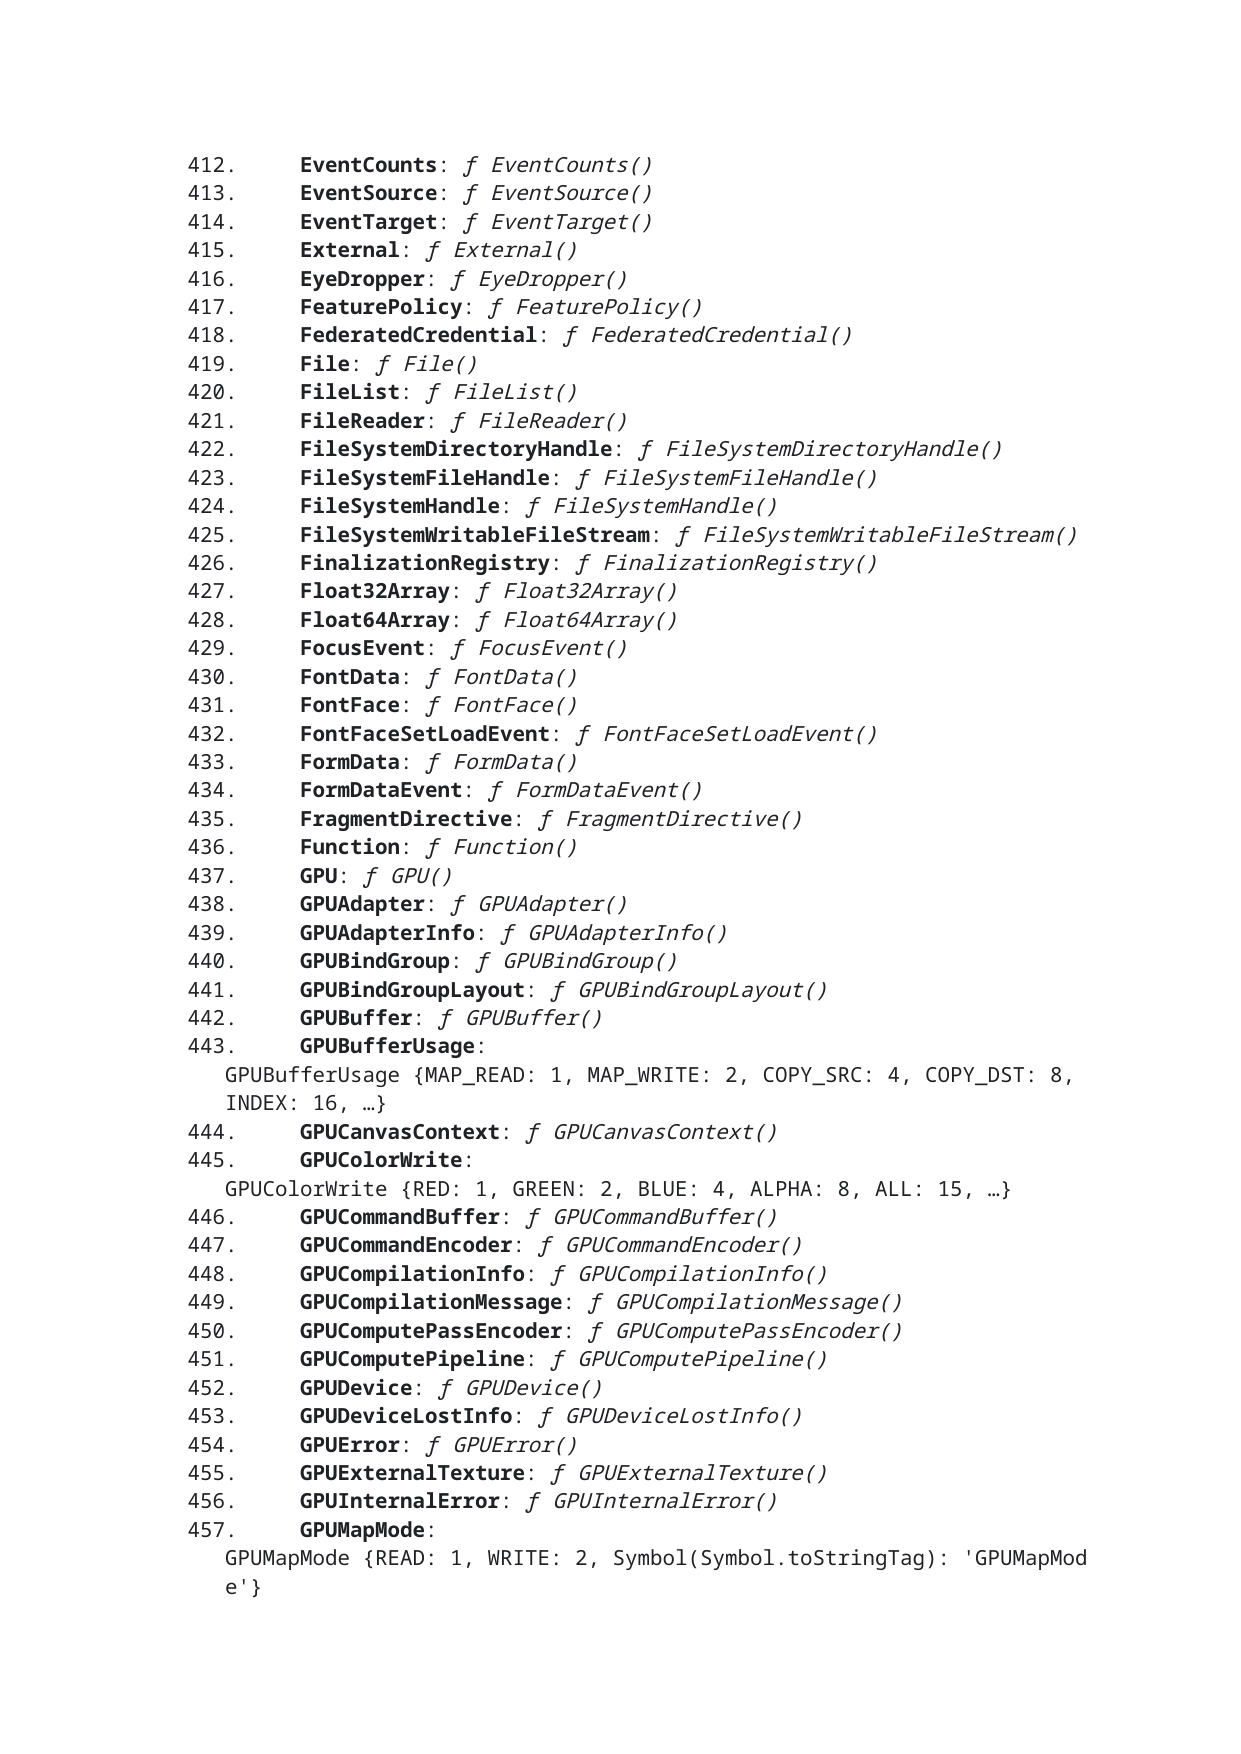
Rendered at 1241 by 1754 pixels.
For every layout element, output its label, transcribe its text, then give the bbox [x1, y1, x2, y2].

list FragmentDirective: ƒ FragmentDirective() [187, 804, 1090, 832]
list FeaturePolicy: ƒ FeaturePolicy() [187, 292, 1090, 321]
list GPUAdapterInfo: ƒ GPUAdapterInfo() [187, 918, 1090, 946]
list GPUExternalTexture: ƒ GPUExternalTexture() [187, 1458, 1090, 1487]
list GPUComputePipeline: ƒ GPUComputePipeline() [187, 1344, 1090, 1373]
list GPUCanvasContext: ƒ GPUCanvasContext() [187, 1117, 1090, 1145]
list EventSource: ƒ EventSource() [187, 178, 1090, 207]
list EventCounts: ƒ EventCounts() [187, 150, 1090, 178]
list GPUBindGroupLayout: ƒ GPUBindGroupLayout() [187, 975, 1090, 1003]
list FileSystemWritableFileStream: ƒ FileSystemWritableFileStream() [187, 520, 1090, 548]
list GPUDeviceLostInfo: ƒ GPUDeviceLostInfo() [187, 1401, 1090, 1430]
list GPUCompilationMessage: ƒ GPUCompilationMessage() [187, 1287, 1090, 1316]
list GPUInternalError: ƒ GPUInternalError() [187, 1487, 1090, 1515]
list FinalizationRegistry: ƒ FinalizationRegistry() [187, 548, 1090, 577]
list GPUCommandBuffer: ƒ GPUCommandBuffer() [187, 1202, 1090, 1231]
list GPUCommandEncoder: ƒ GPUCommandEncoder() [187, 1231, 1090, 1259]
list FileList: ƒ FileList() [187, 377, 1090, 406]
list File: ƒ File() [187, 349, 1090, 377]
list GPUColorWrite: GPUColorWrite {RED: 1, GREEN: 2, BLUE: 4, ALPHA: 8, ALL: 15, …} [187, 1145, 1090, 1202]
list Float64Array: ƒ Float64Array() [187, 605, 1090, 633]
list GPUDevice: ƒ GPUDevice() [187, 1373, 1090, 1401]
list GPUBindGroup: ƒ GPUBindGroup() [187, 946, 1090, 975]
list GPUAdapter: ƒ GPUAdapter() [187, 889, 1090, 918]
list FormData: ƒ FormData() [187, 747, 1090, 776]
list EventTarget: ƒ EventTarget() [187, 207, 1090, 235]
list FontData: ƒ FontData() [187, 662, 1090, 690]
list GPUBuffer: ƒ GPUBuffer() [187, 1003, 1090, 1032]
list GPU: ƒ GPU() [187, 861, 1090, 889]
list FontFace: ƒ FontFace() [187, 690, 1090, 719]
list GPUMapMode: GPUMapMode {READ: 1, WRITE: 2, Symbol(Symbol.toStringTag): 'GPUMapMode'} [187, 1515, 1090, 1600]
list GPUCompilationInfo: ƒ GPUCompilationInfo() [187, 1259, 1090, 1287]
list FileSystemDirectoryHandle: ƒ FileSystemDirectoryHandle() [187, 434, 1090, 463]
list EyeDropper: ƒ EyeDropper() [187, 264, 1090, 292]
list FileSystemFileHandle: ƒ FileSystemFileHandle() [187, 463, 1090, 491]
list GPUBufferUsage: GPUBufferUsage {MAP_READ: 1, MAP_WRITE: 2, COPY_SRC: 4, COPY_DST: 8, INDEX: 16, …} [187, 1032, 1090, 1117]
list FocusEvent: ƒ FocusEvent() [187, 633, 1090, 662]
list Function: ƒ Function() [187, 832, 1090, 861]
list FileReader: ƒ FileReader() [187, 406, 1090, 434]
list External: ƒ External() [187, 235, 1090, 264]
list FormDataEvent: ƒ FormDataEvent() [187, 776, 1090, 804]
list FederatedCredential: ƒ FederatedCredential() [187, 321, 1090, 349]
list Float32Array: ƒ Float32Array() [187, 577, 1090, 605]
list GPUError: ƒ GPUError() [187, 1430, 1090, 1458]
list GPUComputePassEncoder: ƒ GPUComputePassEncoder() [187, 1316, 1090, 1344]
list FontFaceSetLoadEvent: ƒ FontFaceSetLoadEvent() [187, 719, 1090, 747]
list FileSystemHandle: ƒ FileSystemHandle() [187, 491, 1090, 520]
